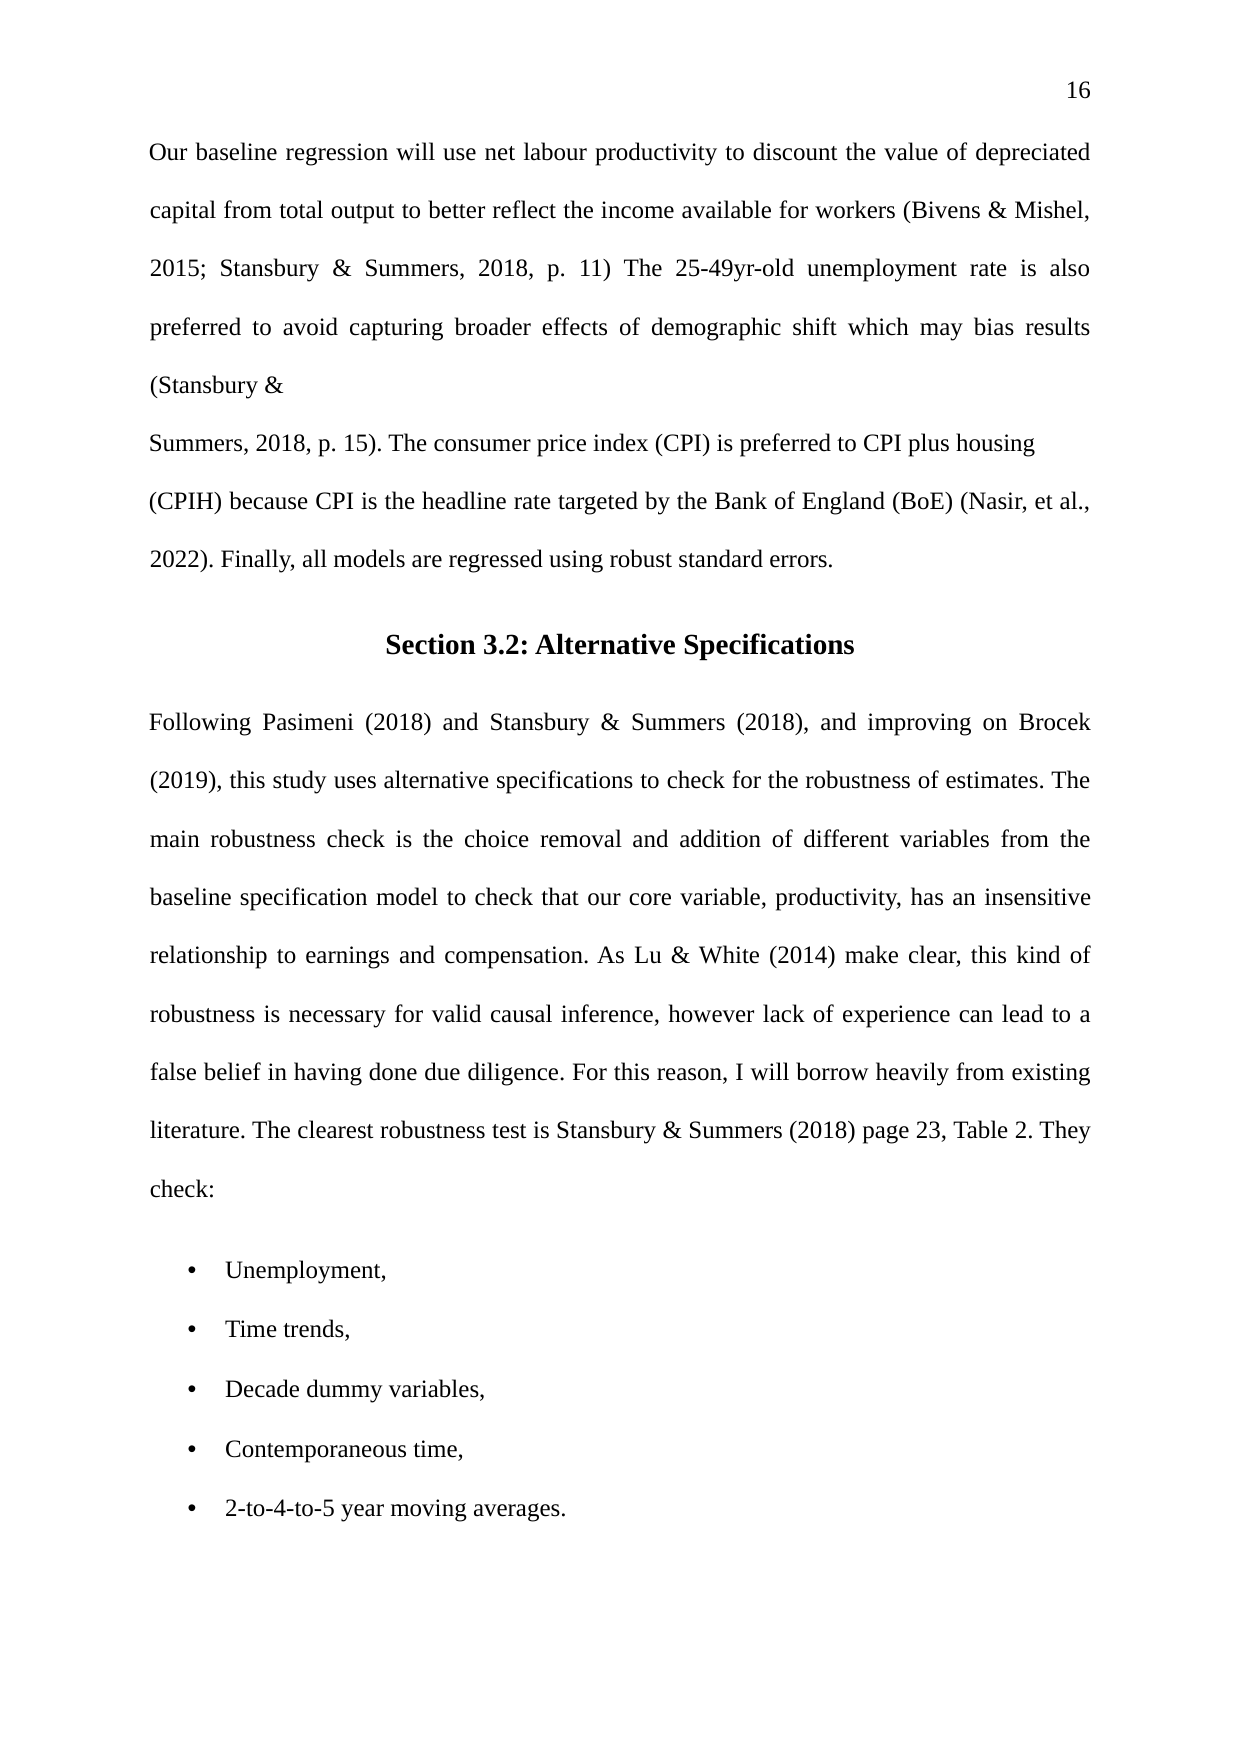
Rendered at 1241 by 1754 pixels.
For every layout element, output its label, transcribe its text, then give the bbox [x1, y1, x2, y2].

text Summers, 2018, p. 15). The consumer price index (CPI) is preferred to CPI plus housing [148, 428, 1092, 457]
text Following Pasimeni (2018) and Stansbury & Summers (2018), and improving on Brocek (2019), this study uses alternative specifications to check for the robustness of estimates. The main robustness check is the choice removal and addition of different variables from the baseline specification model to check that our core variable, productivity, has an insensitive relationship to earnings and compensation. As Lu & White (2014) make clear, this kind of robustness is necessary for valid causal inference, however lack of experience can lead to a false belief in having done due diligence. For this reason, I will borrow heavily from existing literature. The clearest robustness test is Stansbury & Summers (2018) page 23, Table 2. They check: [148, 707, 1092, 1203]
list 2-to-4-to-5 year moving averages. [187, 1493, 1092, 1522]
text (CPIH) because CPI is the headline rate targeted by the Bank of England (BoE) (Nasir, et al., 2022). Finally, all models are regressed using robust standard errors. [148, 486, 1092, 573]
text Our baseline regression will use net labour productivity to discount the value of depreciated capital from total output to better reflect the income available for workers (Bivens & Mishel, 2015; Stansbury & Summers, 2018, p. 11) The 25-49yr-old unemployment rate is also preferred to avoid capturing broader effects of demographic shift which may bias results (Stansbury & [148, 137, 1092, 399]
list Time trends, [187, 1314, 1092, 1343]
list Contemporaneous time, [187, 1433, 1092, 1462]
subtitle Section 3.2: Alternative Specifications [150, 627, 1090, 661]
list Decade dummy variables, [187, 1374, 1092, 1402]
list Unemployment, [187, 1255, 1092, 1283]
